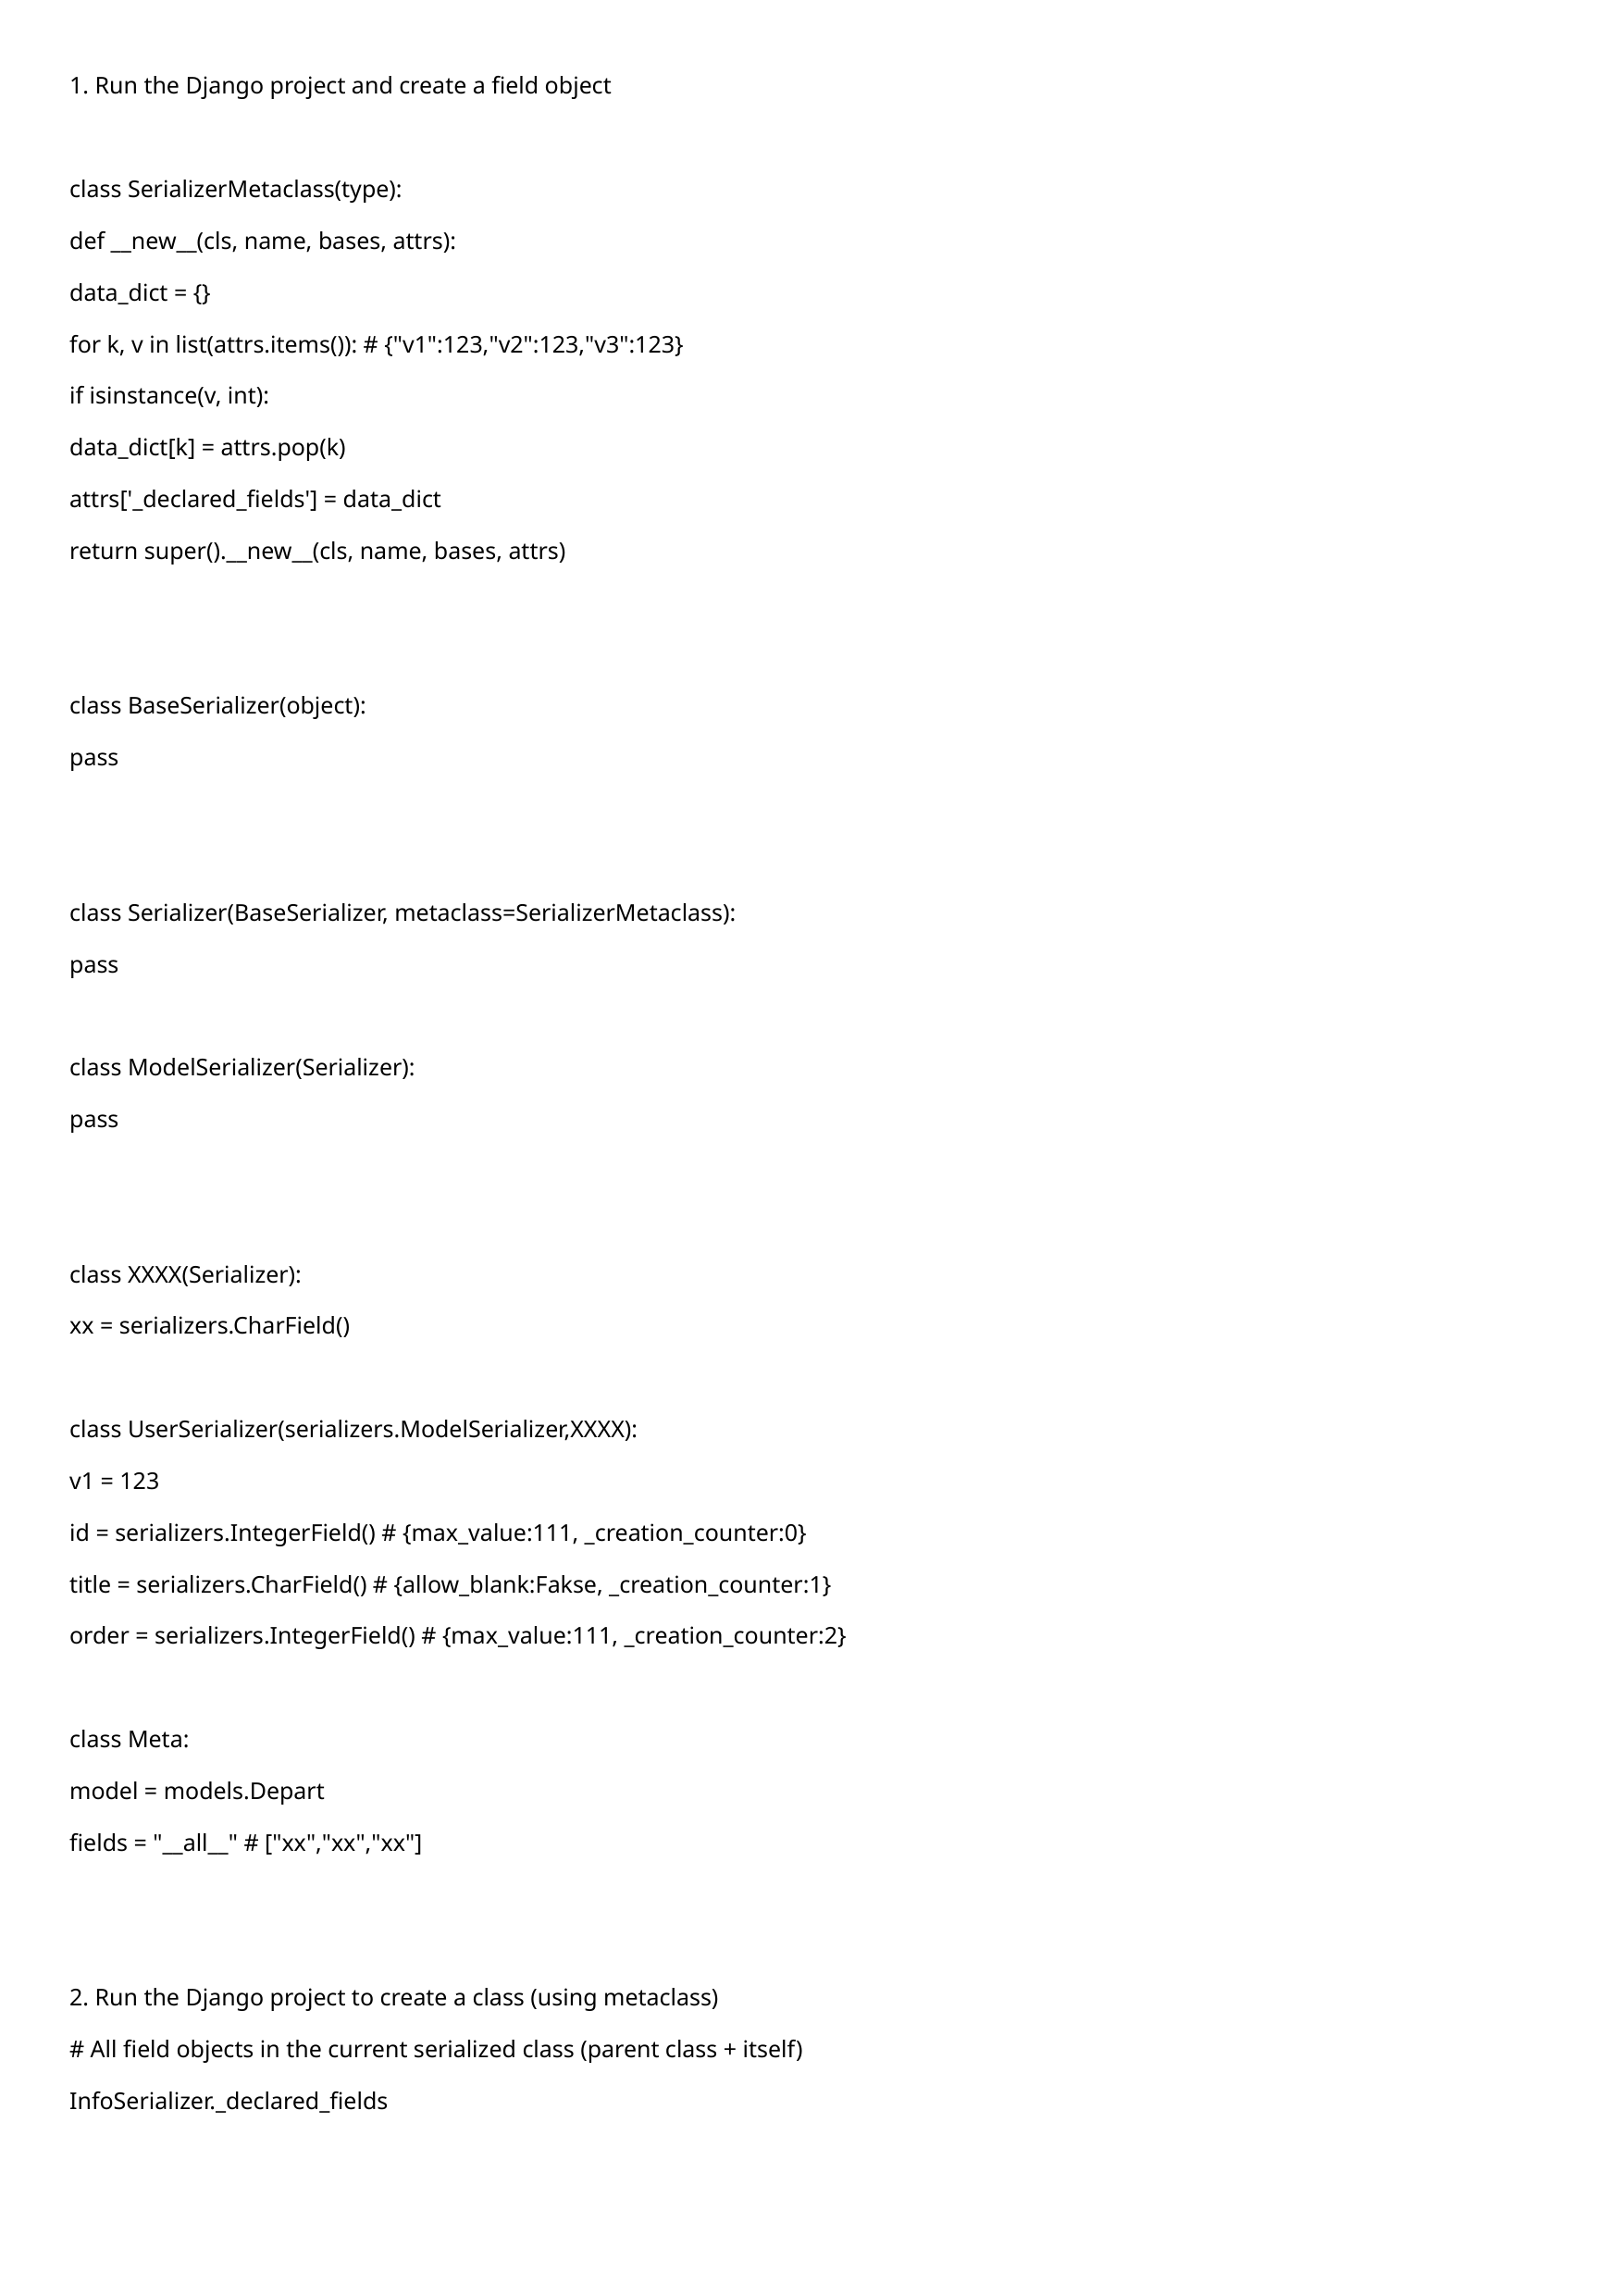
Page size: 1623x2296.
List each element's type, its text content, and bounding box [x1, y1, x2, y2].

text 2. Run the Django project to create a class (using metaclass) [69, 1981, 1554, 2013]
text fields = "__all__" # ["xx","xx","xx"] [69, 1826, 1554, 1857]
text data_dict = {} [69, 276, 1554, 307]
text class UserSerializer(serializers.ModelSerializer,XXXX): [69, 1413, 1554, 1445]
text InfoSerializer._declared_fields [69, 2084, 1554, 2116]
text title = serializers.CharField() # {allow_blank:Fakse, _creation_counter:1} [69, 1568, 1554, 1599]
text pass [69, 1103, 1554, 1135]
text pass [69, 948, 1554, 979]
text pass [69, 741, 1554, 773]
text class SerializerMetaclass(type): [69, 173, 1554, 205]
text attrs['_declared_fields'] = data_dict [69, 483, 1554, 515]
text v1 = 123 [69, 1464, 1554, 1496]
text 1. Run the Django project and create a field object [69, 69, 1554, 101]
text class XXXX(Serializer): [69, 1258, 1554, 1289]
text model = models.Depart [69, 1774, 1554, 1806]
text xx = serializers.CharField() [69, 1309, 1554, 1341]
text # All field objects in the current serialized class (parent class + itself) [69, 2033, 1554, 2065]
text data_dict[k] = attrs.pop(k) [69, 431, 1554, 463]
text class BaseSerializer(object): [69, 689, 1554, 721]
text if isinstance(v, int): [69, 379, 1554, 411]
text for k, v in list(attrs.items()): # {"v1":123,"v2":123,"v3":123} [69, 328, 1554, 359]
text return super().__new__(cls, name, bases, attrs) [69, 534, 1554, 566]
text class ModelSerializer(Serializer): [69, 1051, 1554, 1083]
text class Serializer(BaseSerializer, metaclass=SerializerMetaclass): [69, 896, 1554, 927]
text def __new__(cls, name, bases, attrs): [69, 224, 1554, 256]
text class Meta: [69, 1723, 1554, 1755]
text order = serializers.IntegerField() # {max_value:111, _creation_counter:2} [69, 1620, 1554, 1651]
text id = serializers.IntegerField() # {max_value:111, _creation_counter:0} [69, 1516, 1554, 1547]
